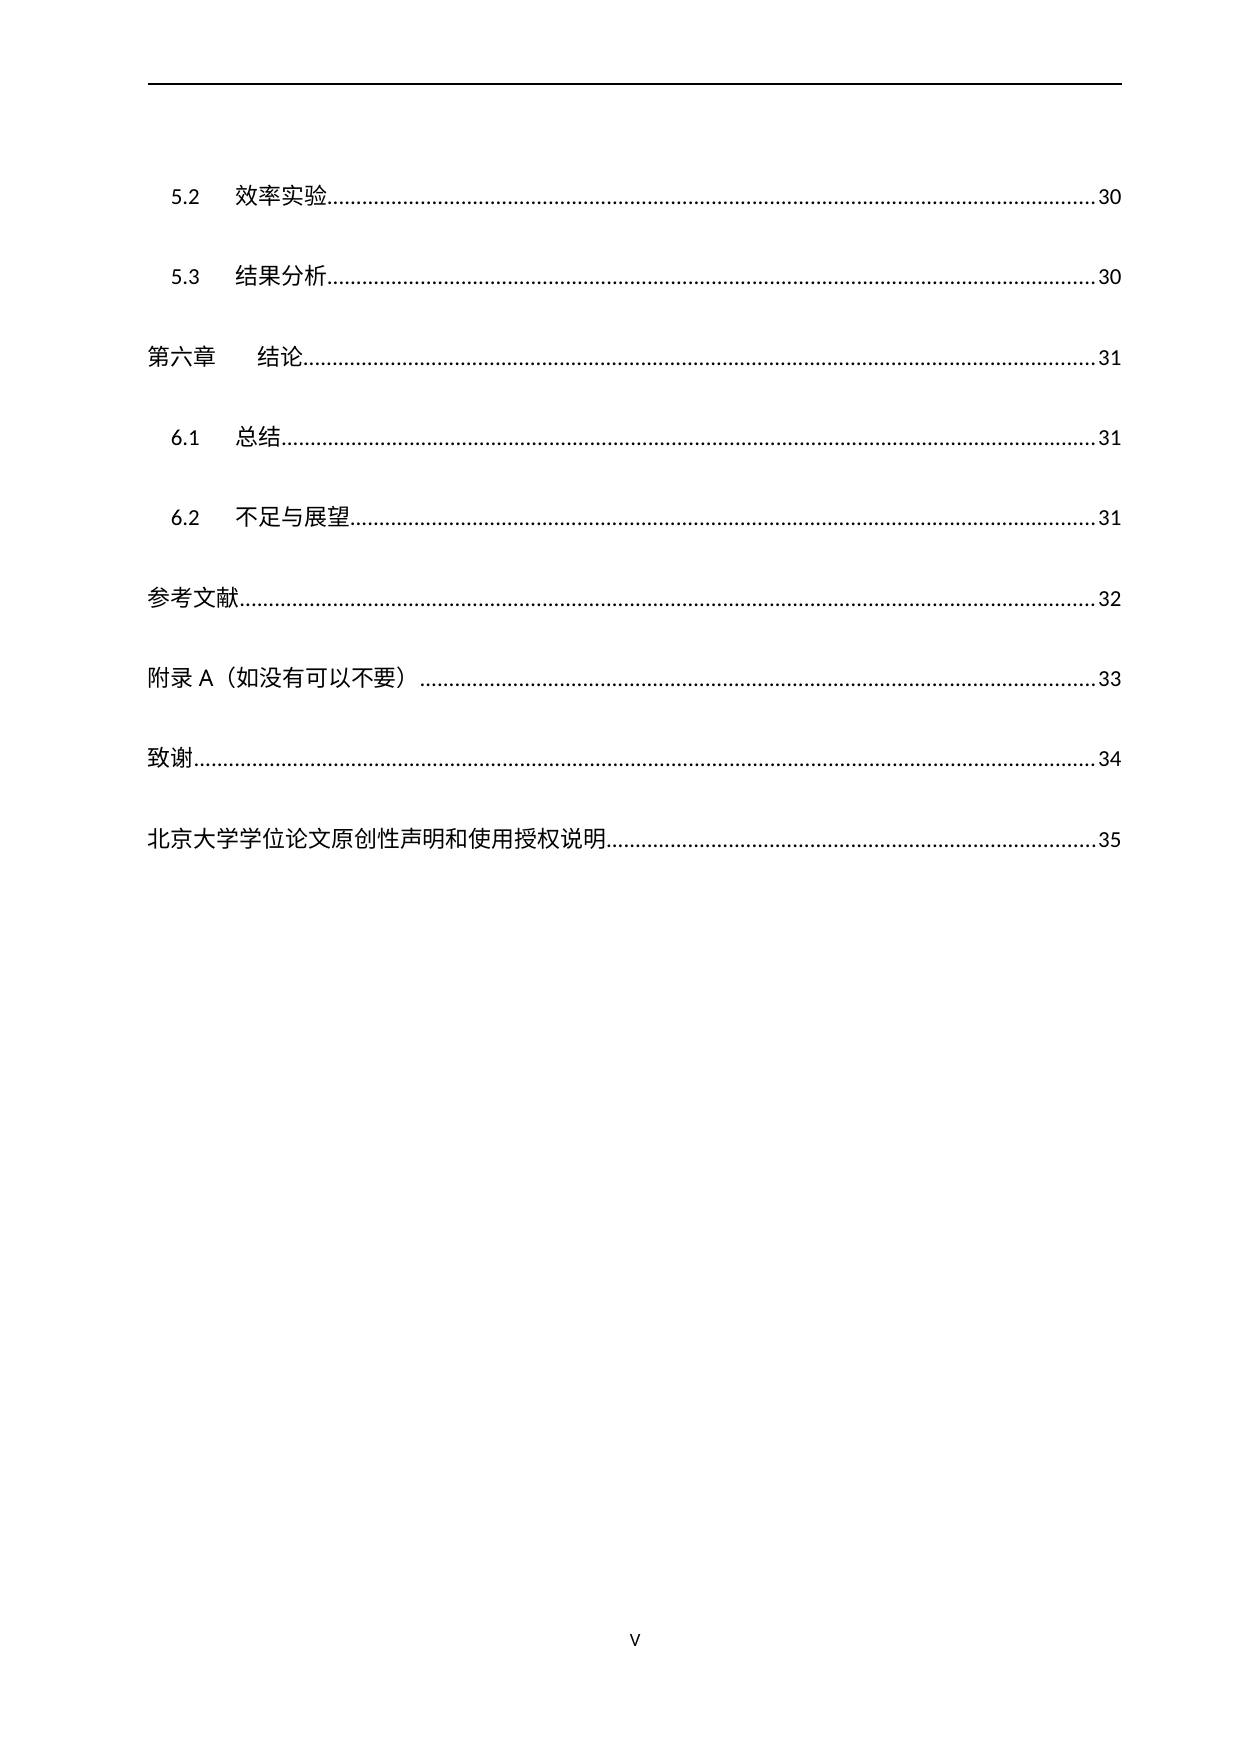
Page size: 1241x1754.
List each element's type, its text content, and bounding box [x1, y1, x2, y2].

text 第六章 结论 31 [148, 323, 1122, 388]
text 北京大学学位论文原创性声明和使用授权说明 35 [148, 804, 1122, 869]
text 附录 A（如没有可以不要） 33 [148, 644, 1122, 709]
text 参考文献 32 [148, 563, 1122, 628]
text 6.2 不足与展望 31 [171, 483, 1122, 548]
text 致谢 34 [148, 724, 1122, 789]
text 5.2 效率实验 30 [171, 162, 1122, 227]
text 6.1 总结 31 [171, 403, 1122, 468]
text 5.3 结果分析 30 [171, 242, 1122, 307]
